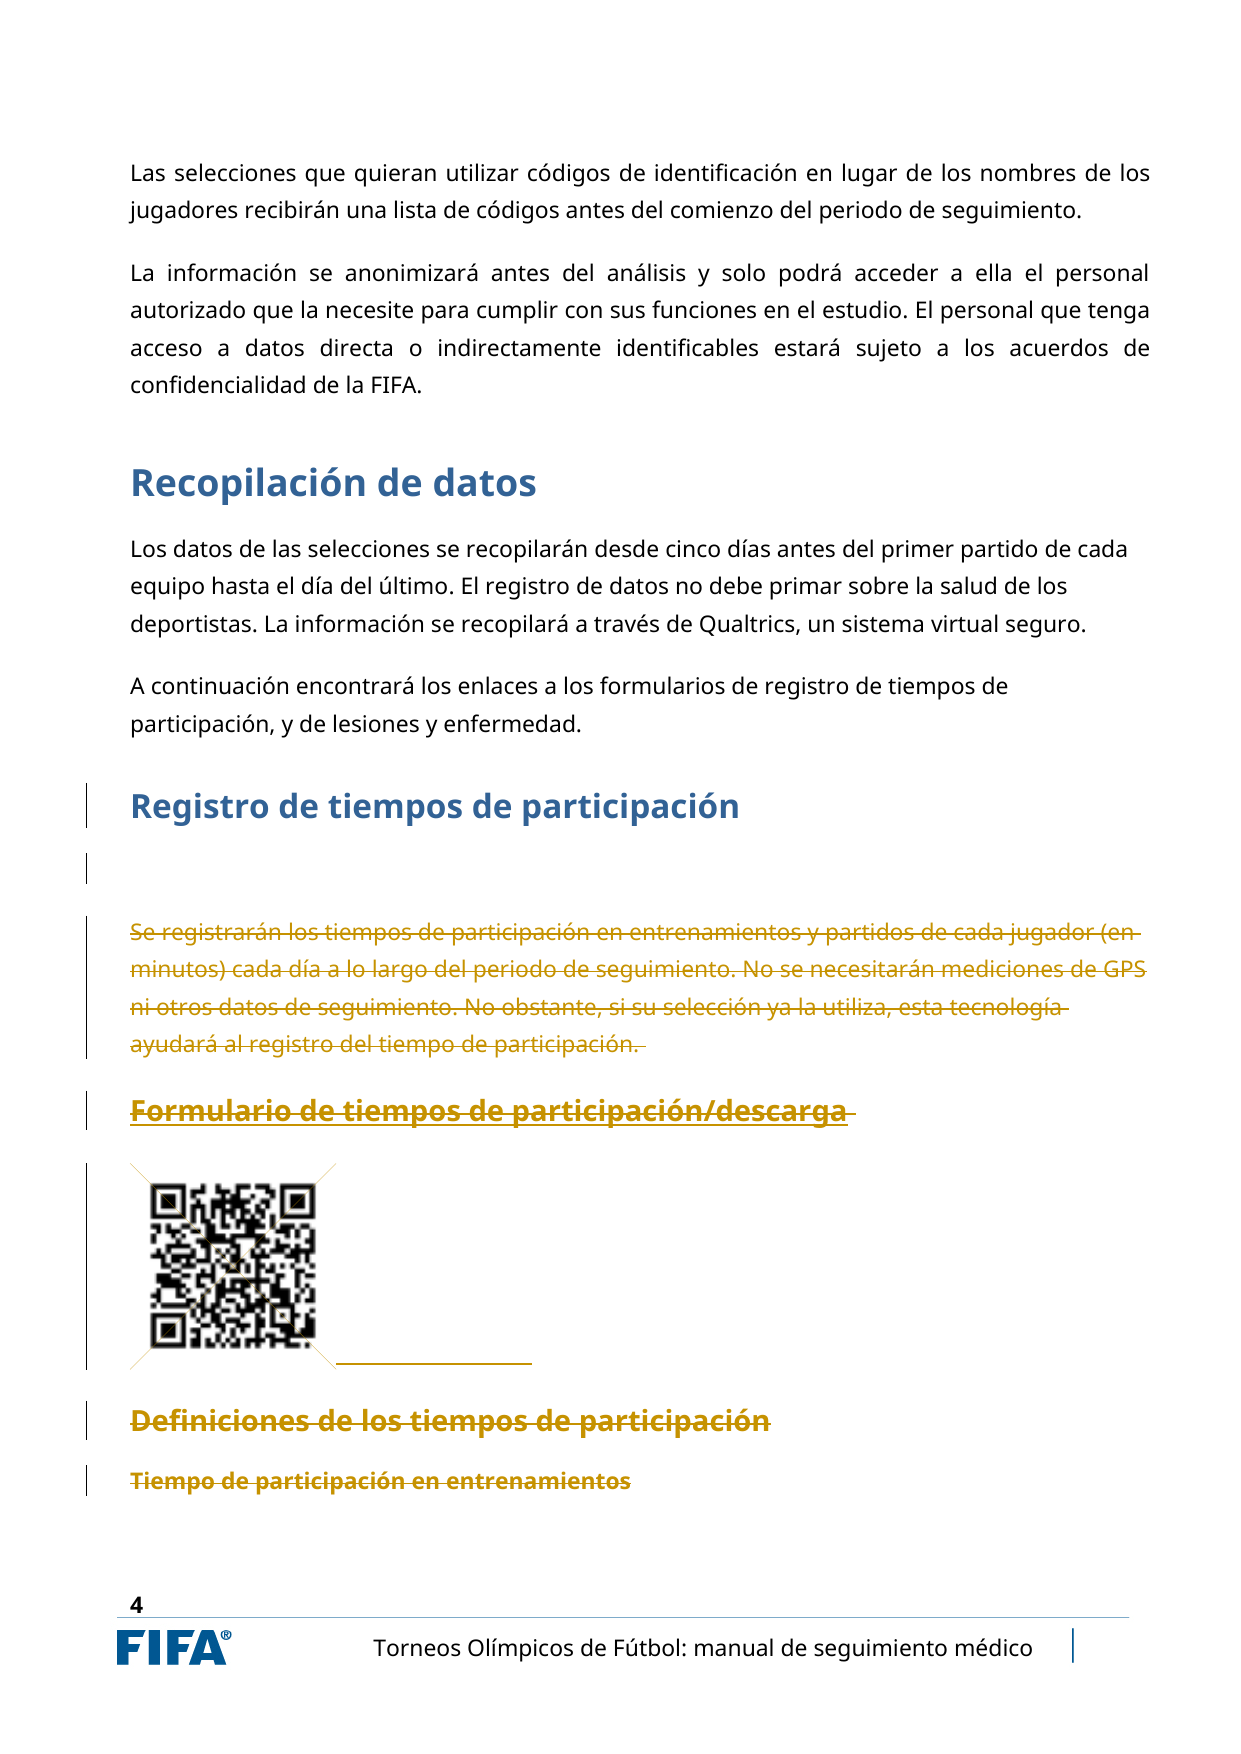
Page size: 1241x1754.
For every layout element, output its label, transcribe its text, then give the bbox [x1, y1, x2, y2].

title Registro de tiempos de participación [130, 783, 1152, 828]
text La información se anonimizará antes del análisis y solo podrá acceder a ella el personal autorizado que la necesite para cumplir con sus funciones en el estudio. El personal que tenga acceso a datos directa o indirectamente identificables estará sujeto a los acuerdos de confidencialidad de la FIFA. [130, 257, 1152, 401]
text Los datos de las selecciones se recopilarán desde cinco días antes del primer partido de cada equipo hasta el día del último. El registro de datos no debe primar sobre la salud de los deportistas. La información se recopilará a través de Qualtrics, un sistema virtual seguro. [130, 533, 1152, 639]
text A continuación encontrará los enlaces a los formularios de registro de tiempos de participación, y de lesiones y enfermedad. [130, 670, 1152, 739]
title Recopilación de datos [130, 457, 1152, 508]
picture [0, 0, 1241, 1711]
text Las selecciones que quieran utilizar códigos de identificación en lugar de los nombres de los jugadores recibirán una lista de códigos antes del comienzo del periodo de seguimiento. [130, 157, 1152, 226]
